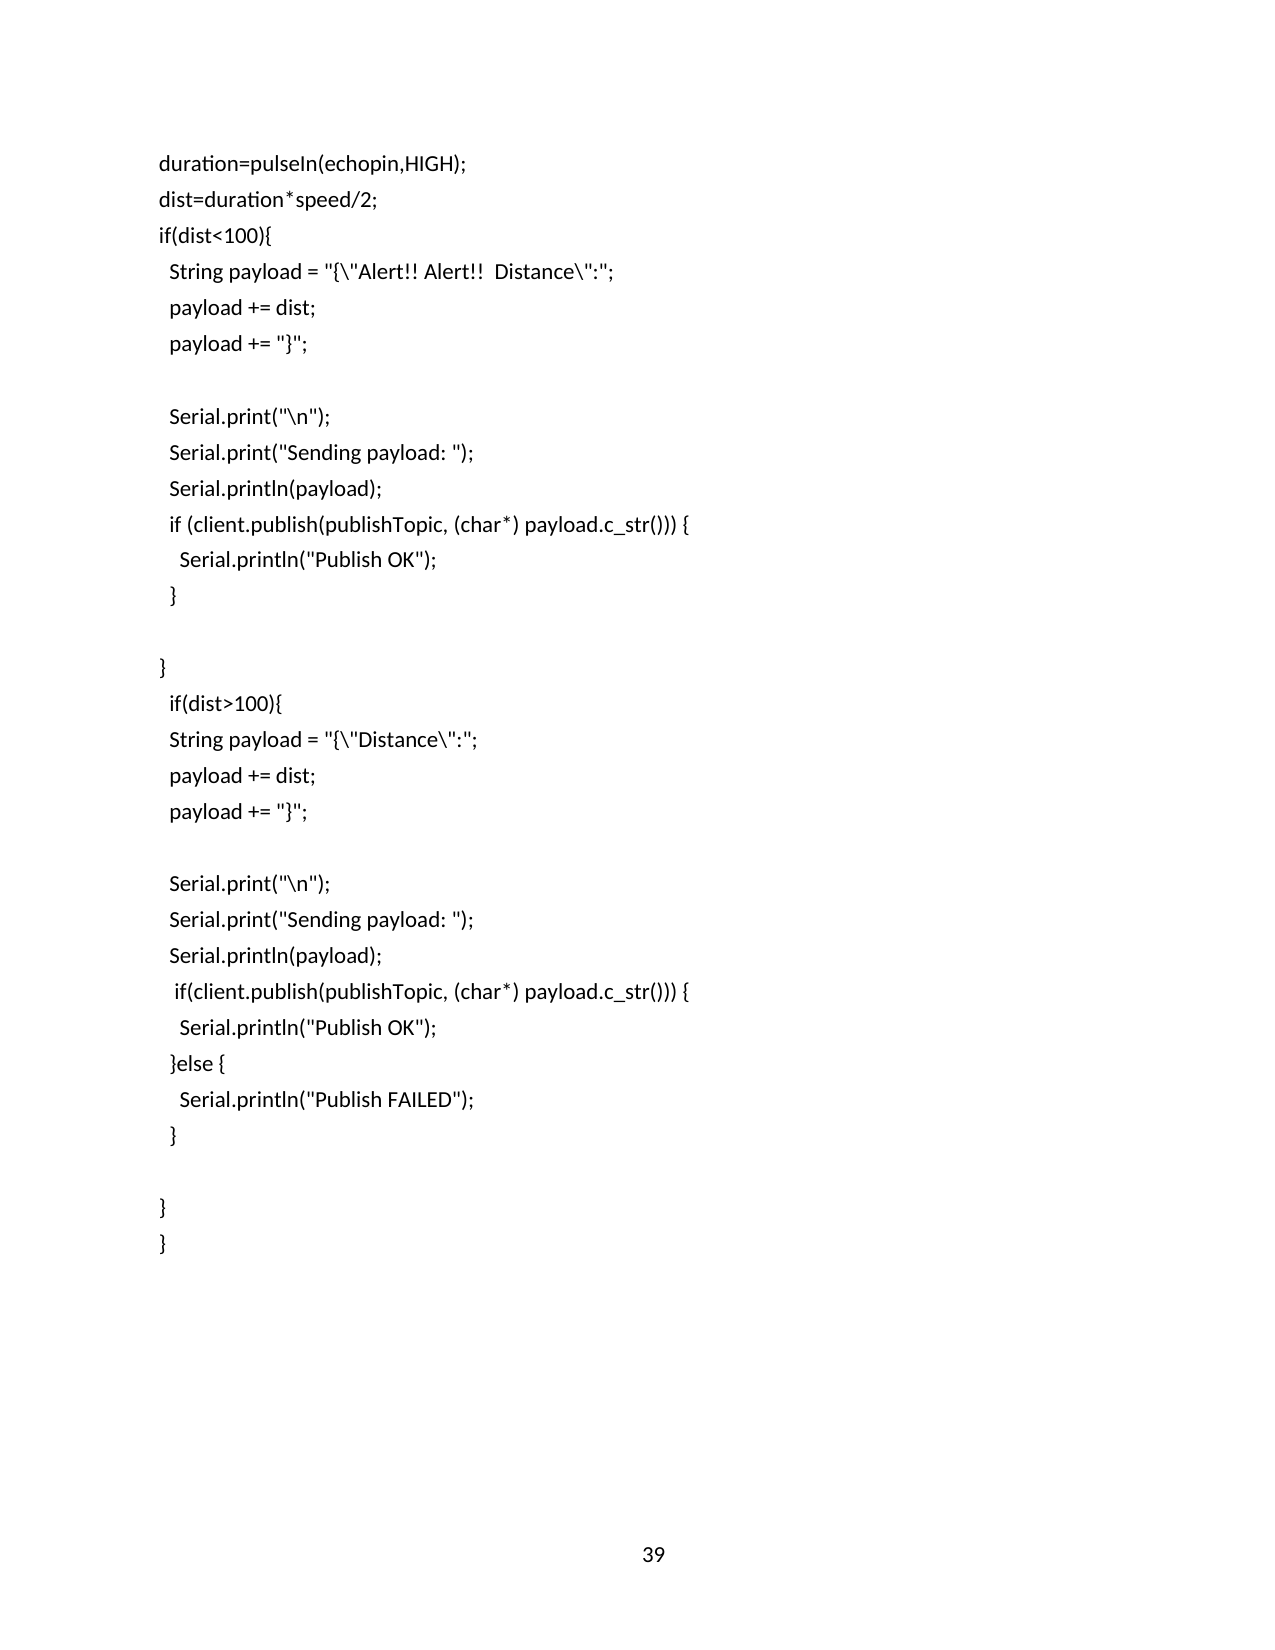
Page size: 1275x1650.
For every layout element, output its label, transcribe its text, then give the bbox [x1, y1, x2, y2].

text payload += "}"; [148, 329, 1241, 357]
text if (client.publish(publishTopic, (char*) payload.c_str())) { [148, 510, 1241, 538]
text dist=duration*speed/2; [148, 186, 1241, 213]
text if(client.publish(publishTopic, (char*) payload.c_str())) { [148, 977, 1241, 1005]
text duration=pulseIn(echopin,HIGH); [148, 149, 1241, 178]
text if(dist>100){ [148, 689, 1241, 717]
text Serial.print("Sending payload: "); [148, 438, 1241, 466]
text String payload = "{\"Alert!! Alert!! Distance\":"; [148, 257, 1241, 285]
text Serial.println("Publish OK"); [148, 546, 1241, 574]
text } [148, 1193, 1241, 1221]
text Serial.print("Sending payload: "); [148, 906, 1241, 933]
text } [148, 653, 1241, 681]
text } [148, 582, 1241, 609]
text Serial.println(payload); [148, 941, 1241, 969]
text payload += "}"; [148, 797, 1241, 825]
text } [148, 1229, 1241, 1257]
text } [148, 1121, 1241, 1149]
text Serial.println("Publish FAILED"); [148, 1085, 1241, 1113]
text payload += dist; [148, 761, 1241, 789]
text Serial.print("\n"); [148, 402, 1241, 430]
text if(dist<100){ [148, 221, 1241, 249]
text Serial.println(payload); [148, 474, 1241, 502]
text Serial.println("Publish OK"); [148, 1013, 1241, 1041]
text payload += dist; [148, 293, 1241, 321]
text String payload = "{\"Distance\":"; [148, 725, 1241, 753]
text Serial.print("\n"); [148, 869, 1241, 898]
text }else { [148, 1049, 1241, 1077]
